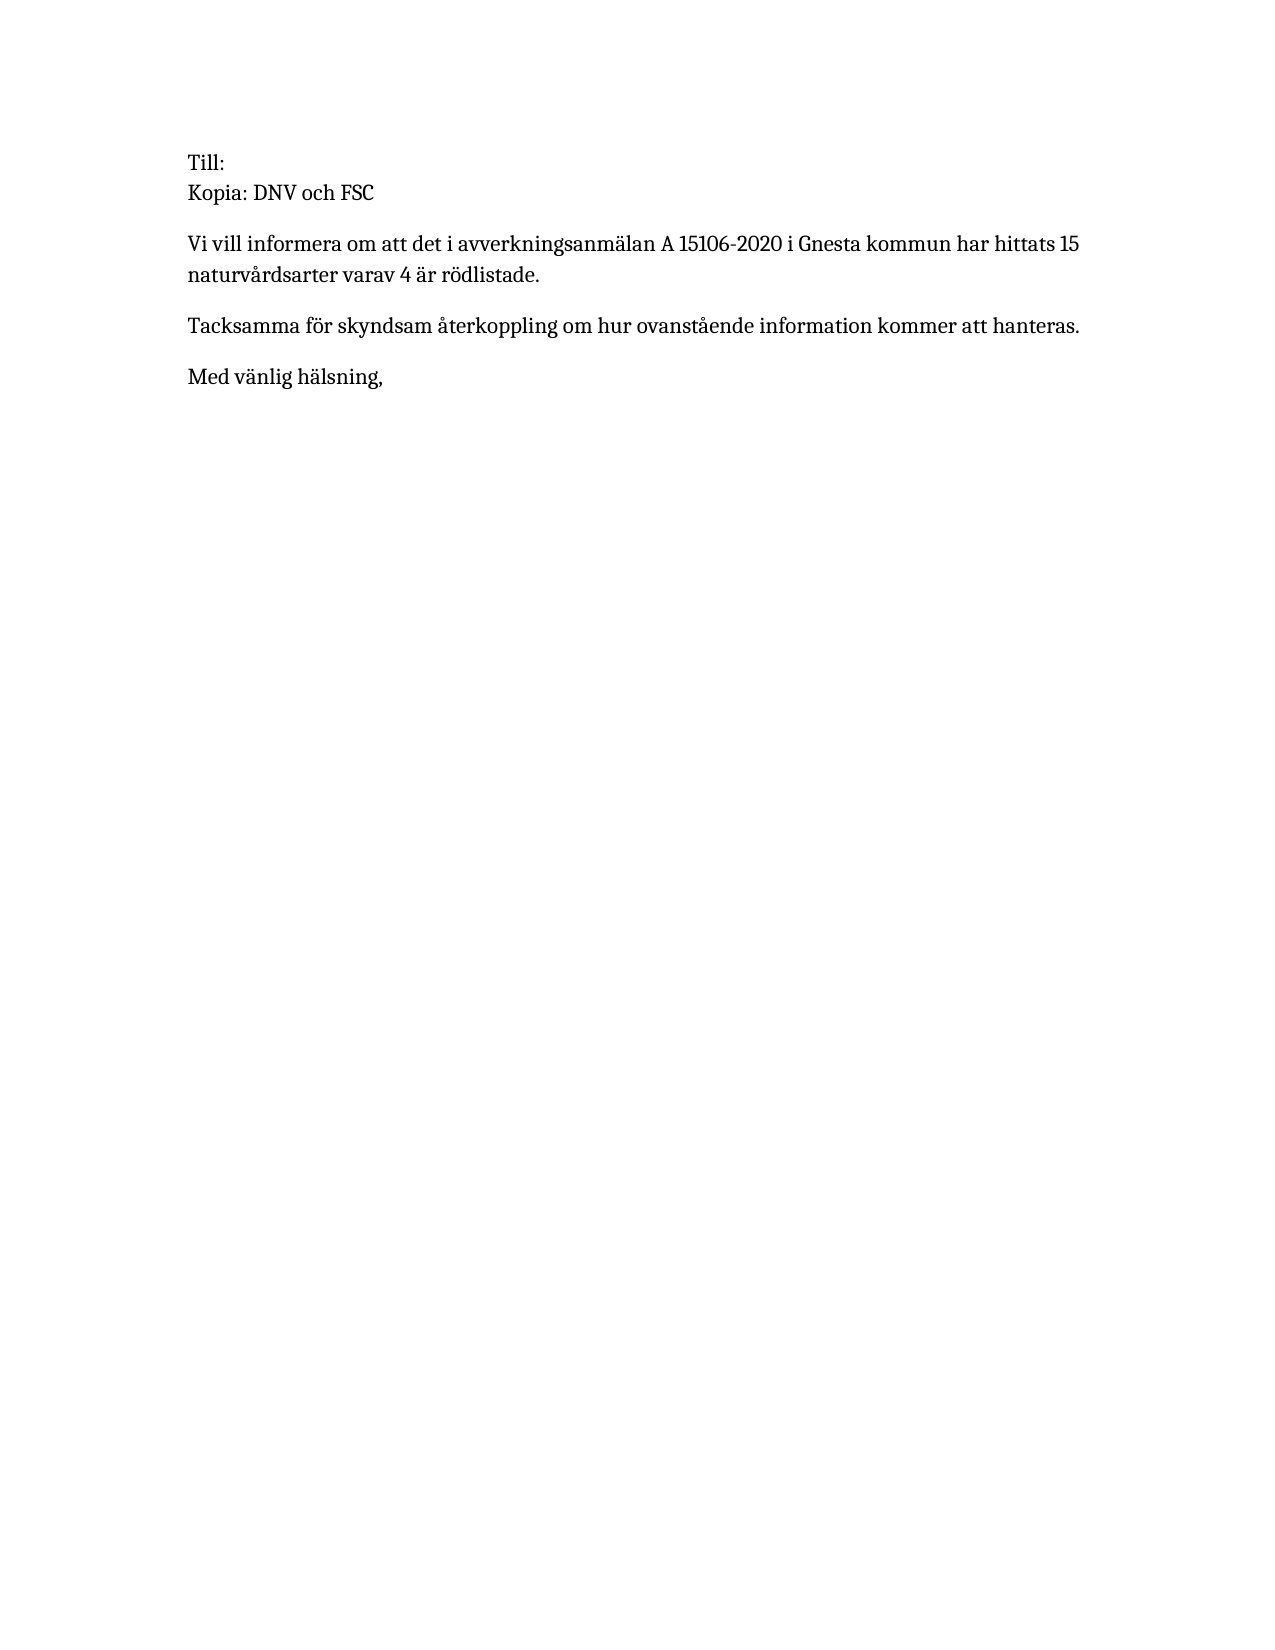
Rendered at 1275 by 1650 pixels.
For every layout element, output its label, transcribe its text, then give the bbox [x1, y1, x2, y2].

text Med vänlig hälsning, [187, 363, 1087, 420]
text Tacksamma för skyndsam återkoppling om hur ovanstående information kommer att hanteras. [187, 312, 1087, 339]
text Till: Kopia: DNV och FSC [187, 150, 1087, 207]
text Vi vill informera om att det i avverkningsanmälan A 15106-2020 i Gnesta kommun har hittats 15 naturvårdsarter varav 4 är rödlistade. [187, 231, 1087, 288]
